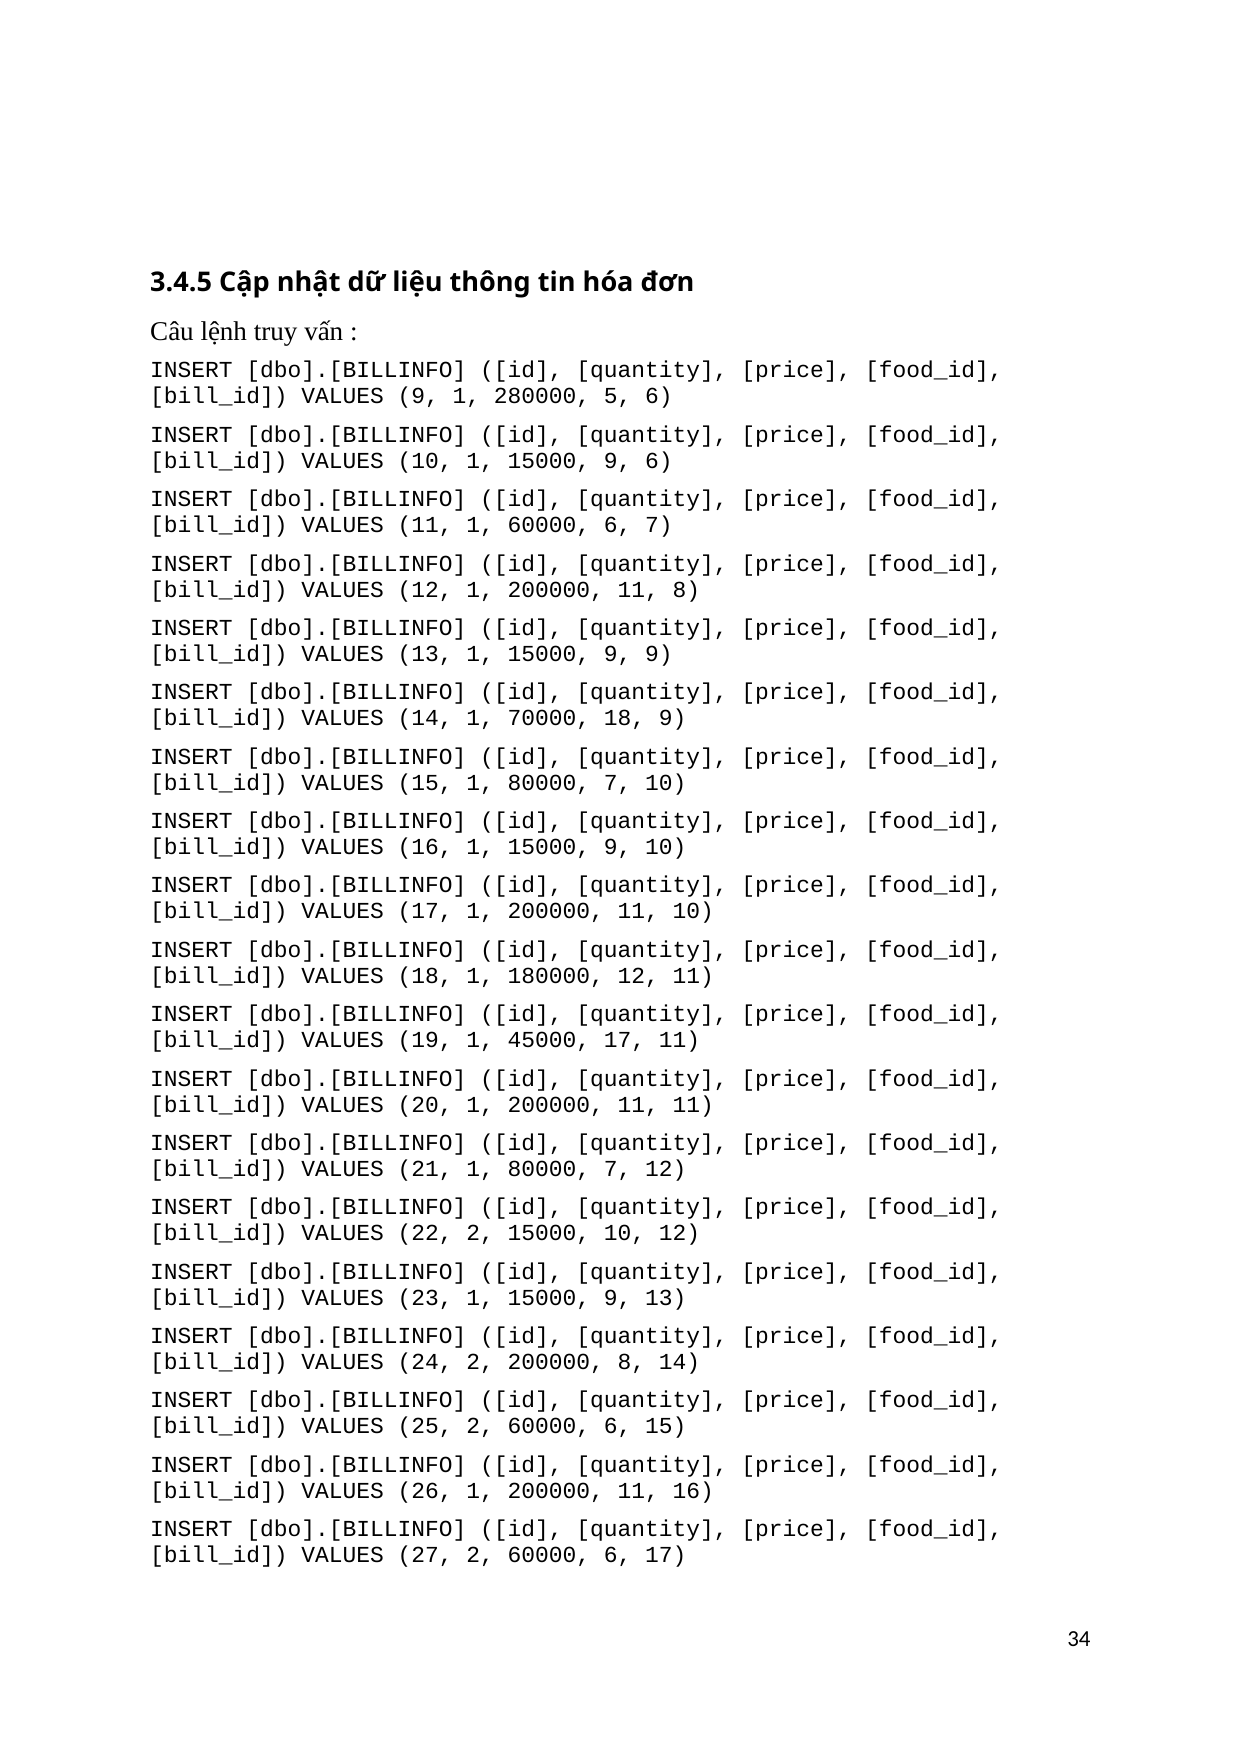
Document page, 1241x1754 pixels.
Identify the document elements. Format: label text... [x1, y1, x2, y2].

text INSERT [dbo].[BILLINFO] ([id], [quantity], [price], [food_id], [bill_id]) VALUES (16, 1, 15000, 9, 10) [150, 809, 1090, 861]
text INSERT [dbo].[BILLINFO] ([id], [quantity], [price], [food_id], [bill_id]) VALUES (22, 2, 15000, 10, 12) [150, 1196, 1090, 1248]
text INSERT [dbo].[BILLINFO] ([id], [quantity], [price], [food_id], [bill_id]) VALUES (12, 1, 200000, 11, 8) [150, 552, 1090, 604]
text INSERT [dbo].[BILLINFO] ([id], [quantity], [price], [food_id], [bill_id]) VALUES (21, 1, 80000, 7, 12) [150, 1131, 1090, 1183]
text INSERT [dbo].[BILLINFO] ([id], [quantity], [price], [food_id], [bill_id]) VALUES (10, 1, 15000, 9, 6) [150, 423, 1090, 475]
text INSERT [dbo].[BILLINFO] ([id], [quantity], [price], [food_id], [bill_id]) VALUES (27, 2, 60000, 6, 17) [150, 1518, 1090, 1569]
text INSERT [dbo].[BILLINFO] ([id], [quantity], [price], [food_id], [bill_id]) VALUES (18, 1, 180000, 12, 11) [150, 938, 1090, 990]
text INSERT [dbo].[BILLINFO] ([id], [quantity], [price], [food_id], [bill_id]) VALUES (15, 1, 80000, 7, 10) [150, 745, 1090, 797]
text INSERT [dbo].[BILLINFO] ([id], [quantity], [price], [food_id], [bill_id]) VALUES (13, 1, 15000, 9, 9) [150, 616, 1090, 668]
text INSERT [dbo].[BILLINFO] ([id], [quantity], [price], [food_id], [bill_id]) VALUES (14, 1, 70000, 18, 9) [150, 681, 1090, 733]
text INSERT [dbo].[BILLINFO] ([id], [quantity], [price], [food_id], [bill_id]) VALUES (25, 2, 60000, 6, 15) [150, 1389, 1090, 1441]
text INSERT [dbo].[BILLINFO] ([id], [quantity], [price], [food_id], [bill_id]) VALUES (17, 1, 200000, 11, 10) [150, 874, 1090, 926]
subtitle 3.4.5 Cập nhật dữ liệu thông tin hóa đơn [150, 263, 1090, 300]
text INSERT [dbo].[BILLINFO] ([id], [quantity], [price], [food_id], [bill_id]) VALUES (20, 1, 200000, 11, 11) [150, 1067, 1090, 1119]
text INSERT [dbo].[BILLINFO] ([id], [quantity], [price], [food_id], [bill_id]) VALUES (9, 1, 280000, 5, 6) [150, 359, 1090, 411]
text INSERT [dbo].[BILLINFO] ([id], [quantity], [price], [food_id], [bill_id]) VALUES (19, 1, 45000, 17, 11) [150, 1003, 1090, 1054]
text INSERT [dbo].[BILLINFO] ([id], [quantity], [price], [food_id], [bill_id]) VALUES (26, 1, 200000, 11, 16) [150, 1453, 1090, 1505]
text Câu lệnh truy vấn : [150, 315, 1090, 346]
text INSERT [dbo].[BILLINFO] ([id], [quantity], [price], [food_id], [bill_id]) VALUES (24, 2, 200000, 8, 14) [150, 1324, 1090, 1376]
text INSERT [dbo].[BILLINFO] ([id], [quantity], [price], [food_id], [bill_id]) VALUES (23, 1, 15000, 9, 13) [150, 1260, 1090, 1312]
text INSERT [dbo].[BILLINFO] ([id], [quantity], [price], [food_id], [bill_id]) VALUES (11, 1, 60000, 6, 7) [150, 488, 1090, 539]
